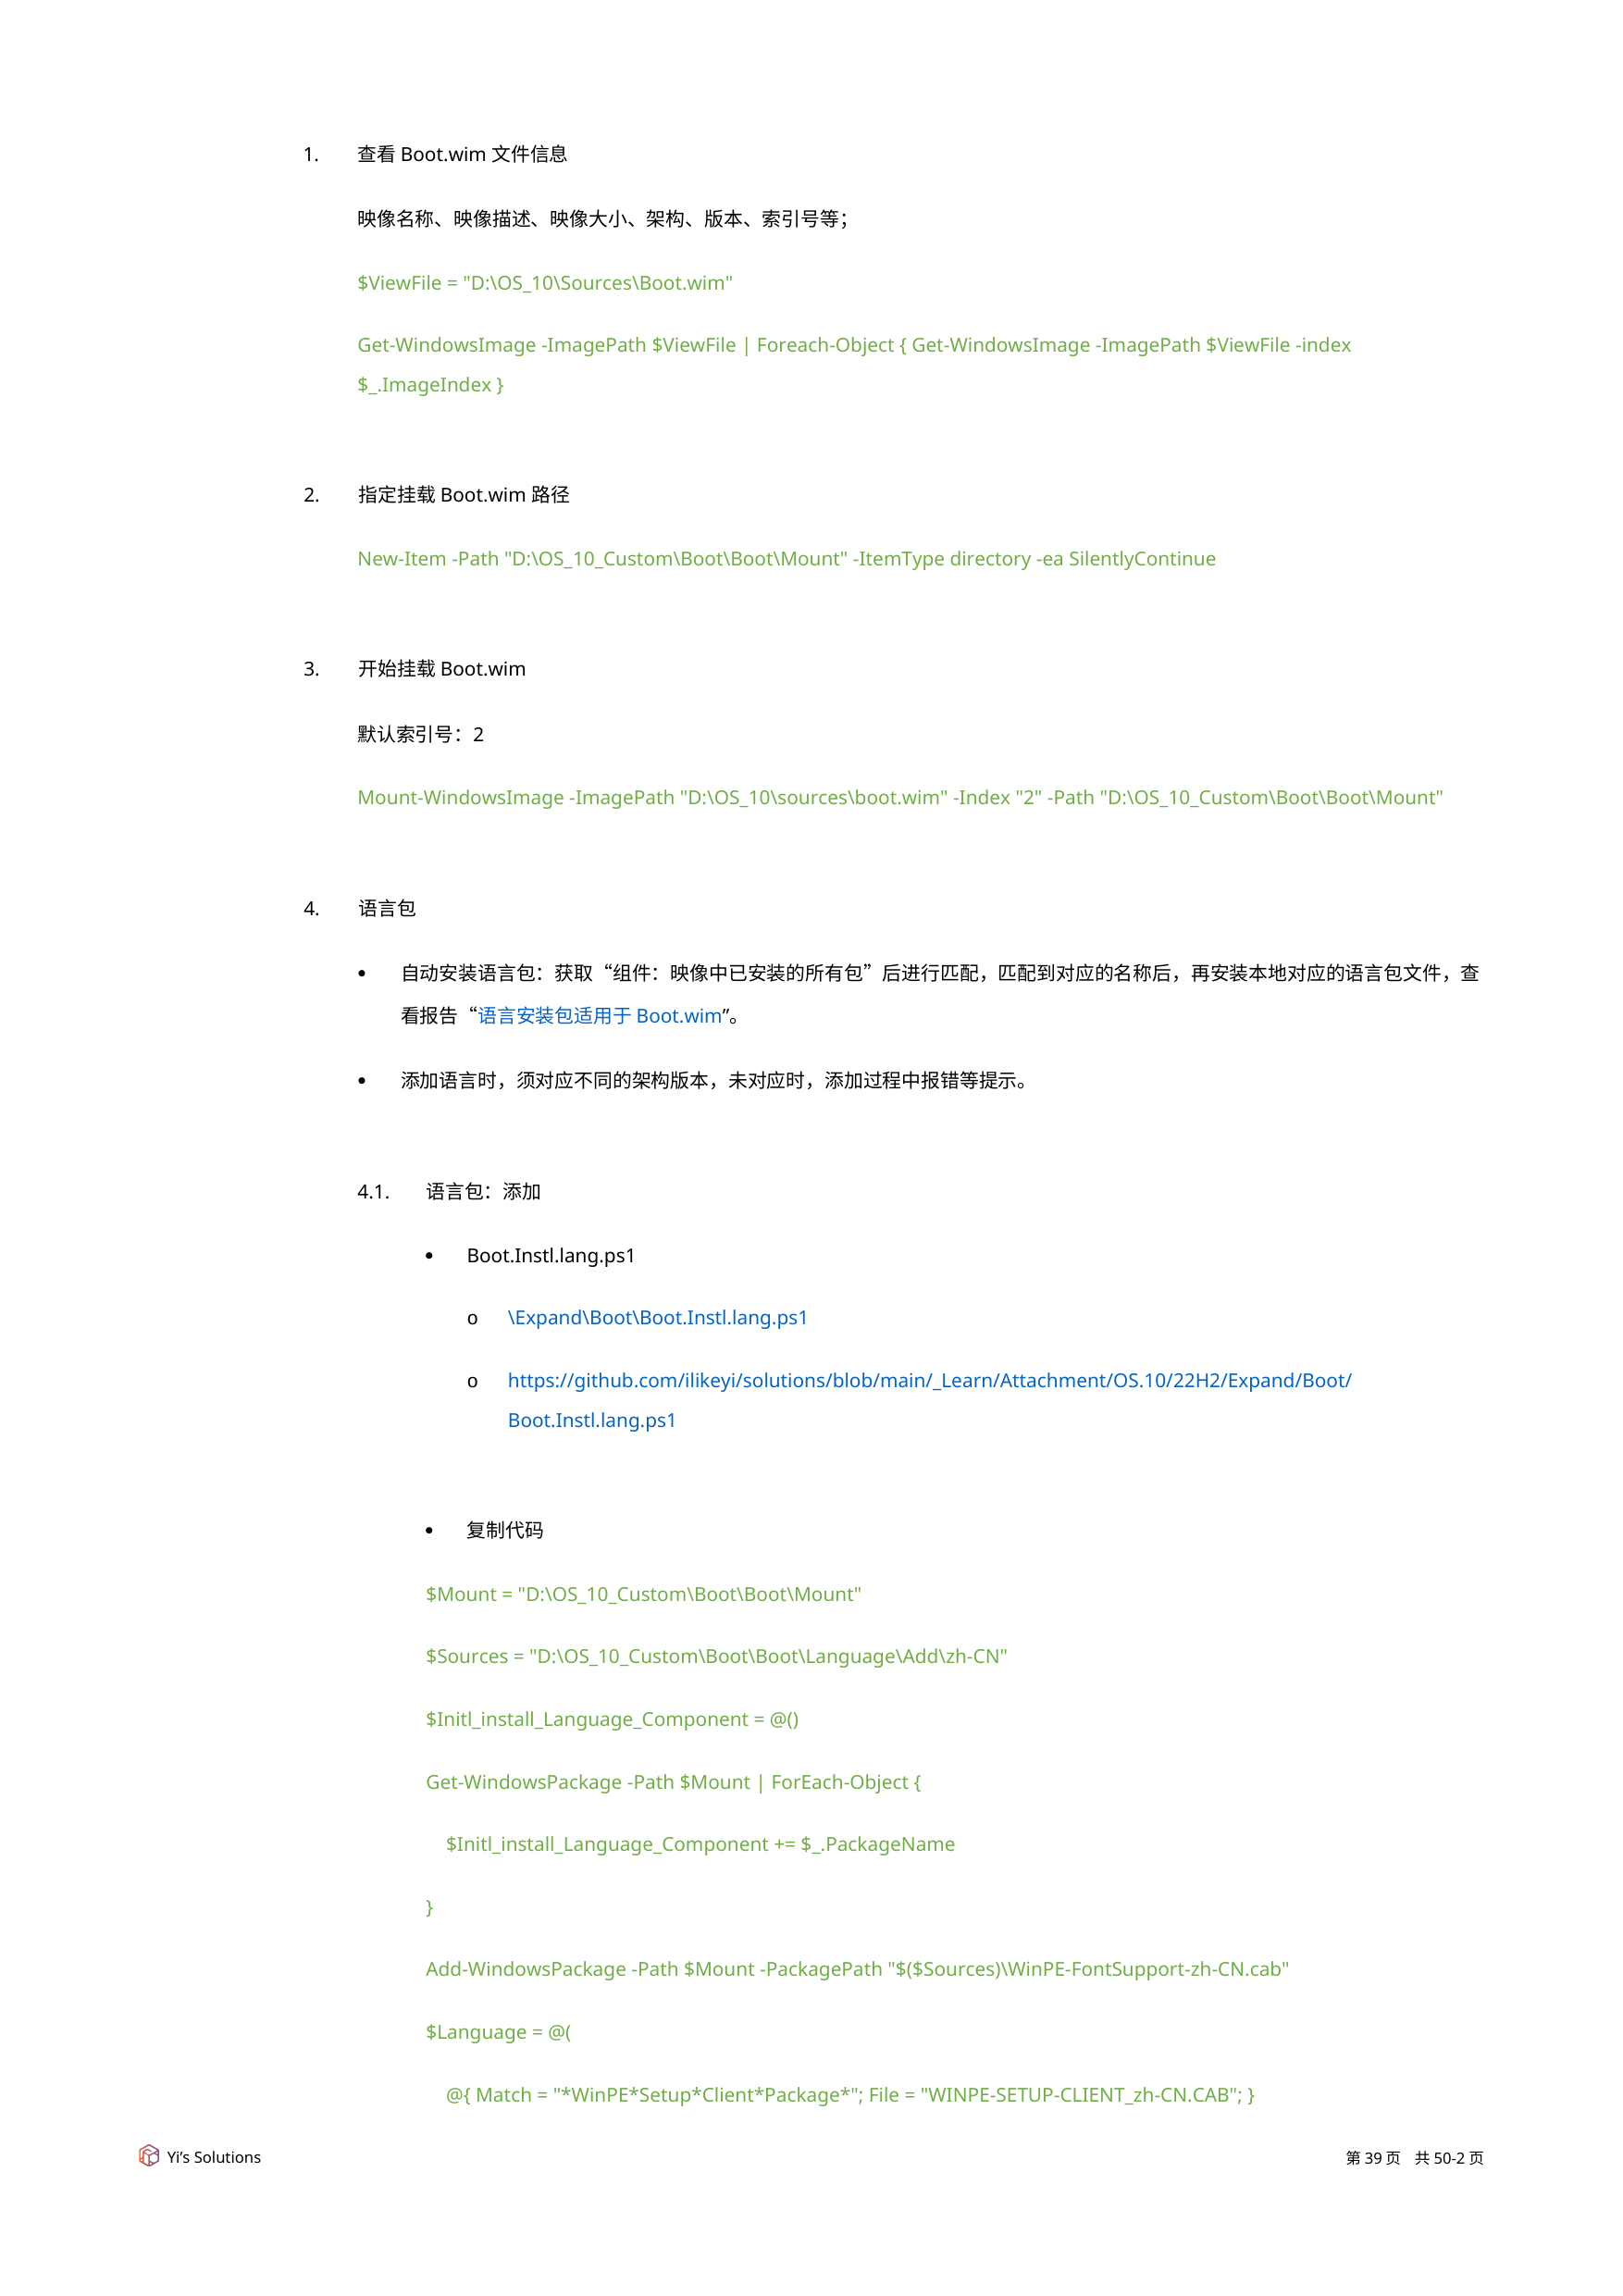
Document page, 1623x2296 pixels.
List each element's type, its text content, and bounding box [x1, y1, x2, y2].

text Get-WindowsPackage -Path $Mount | ForEach-Object { [426, 1769, 1484, 1794]
list Boot.Instl.lang.ps1 [426, 1242, 1484, 1268]
subtitle 语言包：添加 [357, 1176, 1484, 1205]
list https://github.com/ilikeyi/solutions/blob/main/_Learn/Attachment/OS.10/22H2/Expand/Boot/Boot.Instl.lang.ps1 [466, 1367, 1484, 1433]
text 映像名称、映像描述、映像大小、架构、版本、索引号等； [357, 204, 1484, 232]
subtitle 指定挂载 Boot.wim 路径 [304, 479, 1484, 508]
list 自动安装语言包：获取“组件：映像中已安装的所有包”后进行匹配，匹配到对应的名称后，再安装本地对应的语言包文件，查看报告“语言安装包适用于 Boot.wim”。 [358, 958, 1484, 1028]
subtitle 开始挂载 Boot.wim [304, 654, 1484, 682]
text $ViewFile = "D:\OS_10\Sources\Boot.wim" [357, 269, 1484, 295]
subtitle 语言包 [304, 893, 1484, 921]
text Get-WindowsImage -ImagePath $ViewFile | Foreach-Object { Get-WindowsImage -ImagePath $ViewFile -index $_.ImageIndex } [357, 331, 1484, 397]
text $Initl_install_Language_Component = @() [426, 1706, 1484, 1732]
text Add-WindowsPackage -Path $Mount -PackagePath "$($Sources)\WinPE-FontSupport-zh-CN.cab" [426, 1955, 1484, 1982]
subtitle 查看 Boot.wim 文件信息 [303, 139, 1484, 167]
text @{ Match = "*WinPE*Setup*Client*Package*"; File = "WINPE-SETUP-CLIENT_zh-CN.CAB"; } [426, 2081, 1484, 2107]
list 复制代码 [426, 1516, 1484, 1544]
text 默认索引号：2 [357, 719, 1484, 747]
text $Language = @( [426, 2018, 1484, 2044]
list 添加语言时，须对应不同的架构版本，未对应时，添加过程中报错等提示。 [358, 1065, 1484, 1093]
list \Expand\Boot\Boot.Instl.lang.ps1 [466, 1304, 1484, 1331]
text $Sources = "D:\OS_10_Custom\Boot\Boot\Language\Add\zh-CN" [426, 1644, 1484, 1669]
text Mount-WindowsImage -ImagePath "D:\OS_10\sources\boot.wim" -Index "2" -Path "D:\OS_10_Custom\Boot\Boot\Mount" [357, 784, 1484, 811]
text $Mount = "D:\OS_10_Custom\Boot\Boot\Mount" [426, 1581, 1484, 1607]
text New-Item -Path "D:\OS_10_Custom\Boot\Boot\Mount" -ItemType directory -ea SilentlyContinue [357, 545, 1484, 571]
text } [426, 1893, 1484, 1919]
text $Initl_install_Language_Component += $_.PackageName [426, 1831, 1484, 1857]
picture [139, 2144, 159, 2166]
